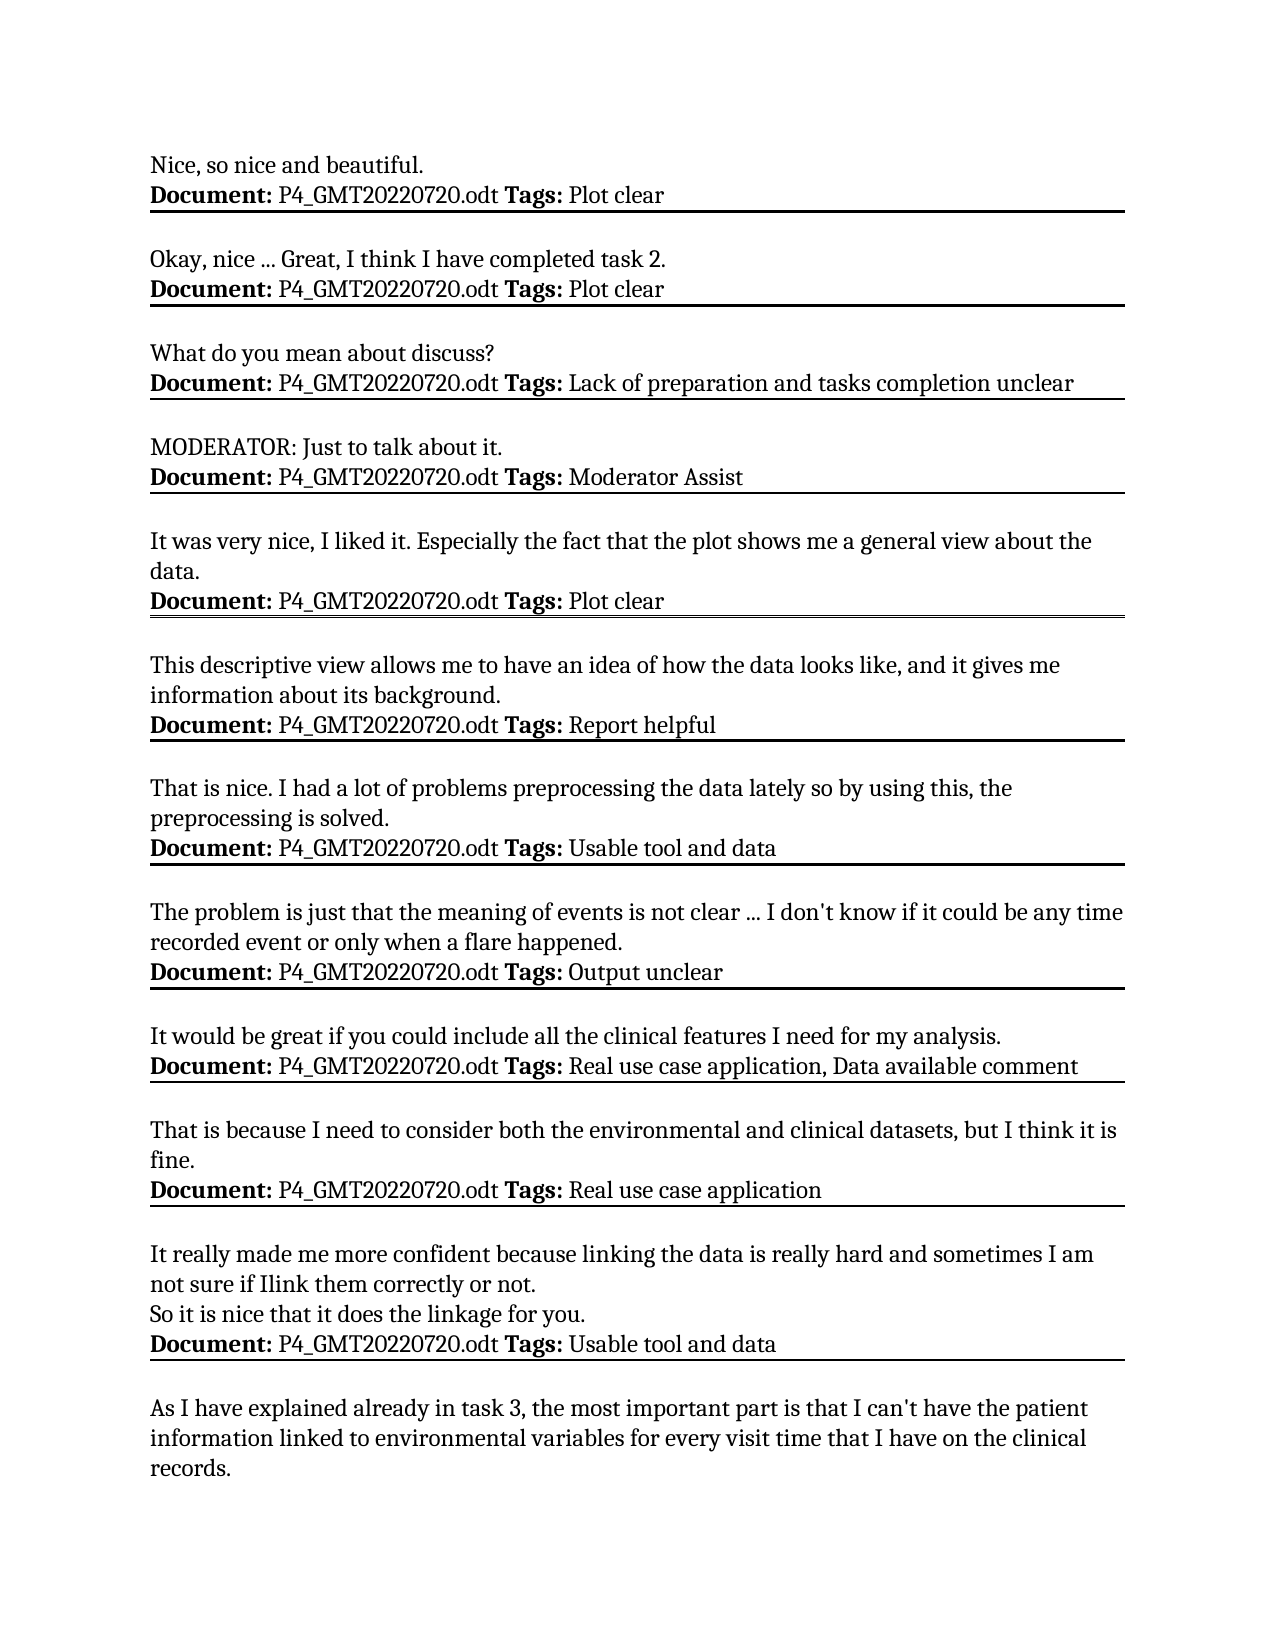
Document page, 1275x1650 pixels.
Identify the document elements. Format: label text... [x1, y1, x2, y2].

text It really made me more confident because linking the data is really hard and sometimes I am not sure if Ilink them correctly or not. [150, 1238, 1125, 1298]
text This descriptive view allows me to have an idea of how the data looks like, and it gives me information about its background. [150, 649, 1125, 709]
text Document: P4_GMT20220720.odt Tags: Real use case application, Data available comment [150, 1051, 1125, 1081]
text Document: P4_GMT20220720.odt Tags: Moderator Assist [150, 462, 1125, 492]
text So it is nice that it does the linkage for you. [150, 1298, 1125, 1328]
text That is because I need to consider both the environmental and clinical datasets, but I think it is fine. [150, 1115, 1125, 1175]
text MODERATOR: Just to talk about it. [150, 432, 1125, 462]
text Document: P4_GMT20220720.odt Tags: Report helpful [150, 709, 1125, 739]
text As I have explained already in task 3, the most important part is that I can't have the patient information linked to environmental variables for every visit time that I have on the clinical records. [150, 1392, 1125, 1482]
text It was very nice, I liked it. Especially the fact that the plot shows me a general view about the data. [150, 525, 1125, 585]
text Document: P4_GMT20220720.odt Tags: Real use case application [150, 1175, 1125, 1205]
text Okay, nice ... Great, I think I have completed task 2. [150, 244, 1125, 274]
text Document: P4_GMT20220720.odt Tags: Output unclear [150, 957, 1125, 987]
text The problem is just that the meaning of events is not clear ... I don't know if it could be any time recorded event or only when a flare happened. [150, 897, 1125, 957]
text That is nice. I had a lot of problems preprocessing the data lately so by using this, the preprocessing is solved. [150, 773, 1125, 833]
text It would be great if you could include all the clinical features I need for my analysis. [150, 1021, 1125, 1051]
text Document: P4_GMT20220720.odt Tags: Usable tool and data [150, 833, 1125, 863]
text Document: P4_GMT20220720.odt Tags: Lack of preparation and tasks completion unclear [150, 368, 1125, 398]
text What do you mean about discuss? [150, 338, 1125, 368]
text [150, 180, 1125, 210]
text Nice, so nice and beautiful. [150, 150, 1125, 180]
text Document: P4_GMT20220720.odt Tags: Usable tool and data [150, 1328, 1125, 1358]
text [150, 274, 1125, 304]
text Document: P4_GMT20220720.odt Tags: Plot clear [150, 585, 1125, 615]
